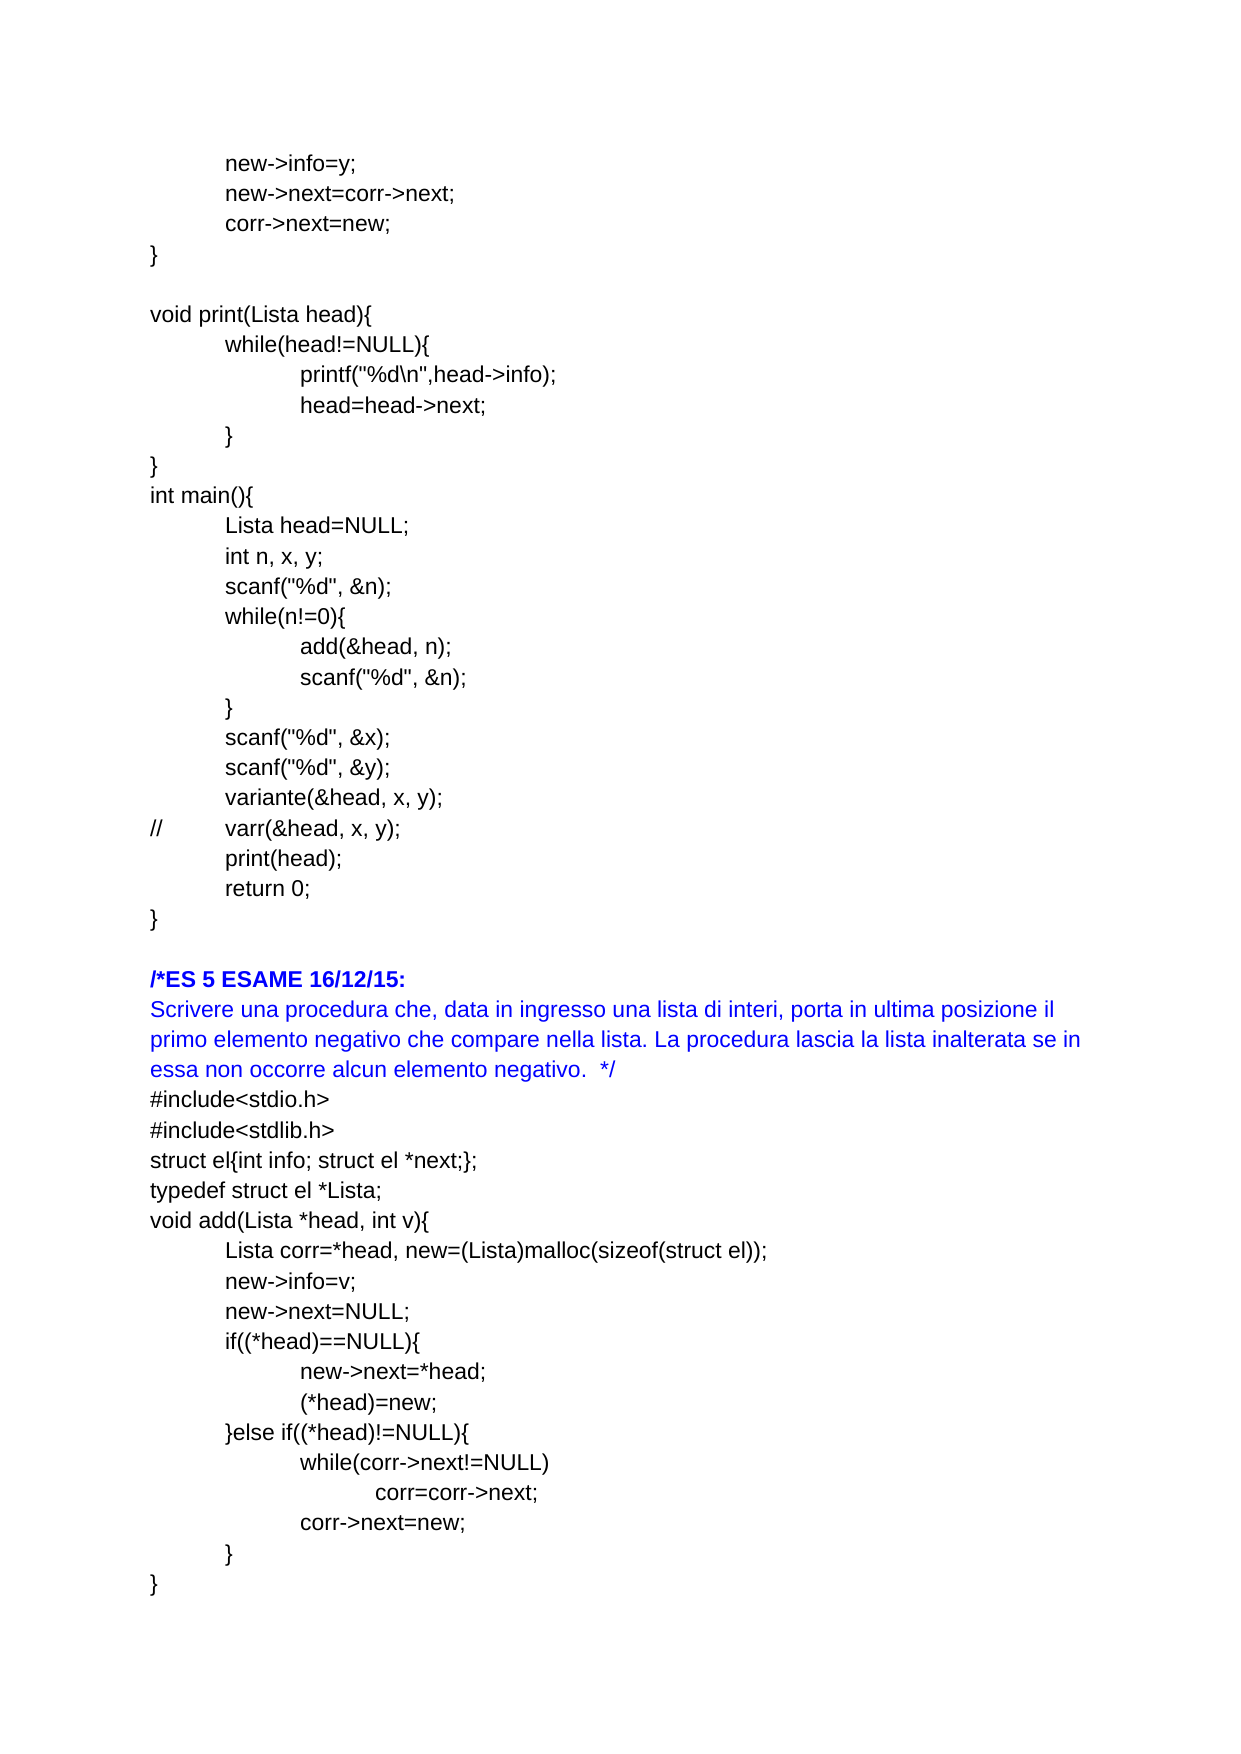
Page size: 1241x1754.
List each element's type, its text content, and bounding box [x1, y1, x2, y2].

text new->next=NULL; [150, 1298, 1090, 1324]
text new->info=v; [150, 1268, 1090, 1294]
text } [150, 694, 1090, 720]
text void add(Lista *head, int v){ [150, 1207, 1090, 1234]
text printf("%d\n",head->info); [150, 361, 1090, 388]
text while(corr->next!=NULL) [150, 1449, 1090, 1475]
text head=head->next; [150, 392, 1090, 418]
text Lista corr=*head, new=(Lista)malloc(sizeof(struct el)); [150, 1237, 1090, 1264]
text new->next=corr->next; [150, 180, 1090, 207]
text scanf("%d", &x); [150, 724, 1090, 750]
text // varr(&head, x, y); [150, 814, 1090, 841]
text #include<stdlib.h> [150, 1117, 1090, 1143]
text corr=corr->next; [150, 1479, 1090, 1506]
text print(head); [150, 845, 1090, 871]
text new->info=y; [150, 150, 1090, 176]
text new->next=*head; [150, 1358, 1090, 1385]
text typedef struct el *Lista; [150, 1177, 1090, 1203]
text return 0; [150, 875, 1090, 901]
text add(&head, n); [150, 633, 1090, 660]
text /*ES 5 ESAME 16/12/15: [150, 966, 1090, 992]
text scanf("%d", &y); [150, 754, 1090, 781]
text } [150, 905, 1090, 932]
text } [150, 1570, 1090, 1596]
text } [150, 1539, 1090, 1566]
text Lista head=NULL; [150, 512, 1090, 539]
text int main(){ [150, 482, 1090, 509]
text struct el{int info; struct el *next;}; [150, 1147, 1090, 1173]
text if((*head)==NULL){ [150, 1328, 1090, 1354]
text } [150, 422, 1090, 448]
text } [150, 452, 1090, 478]
text int n, x, y; [150, 543, 1090, 569]
text #include<stdio.h> [150, 1086, 1090, 1113]
text corr->next=new; [150, 1509, 1090, 1536]
text scanf("%d", &n); [150, 663, 1090, 690]
text Scrivere una procedura che, data in ingresso una lista di interi, porta in ultima posizione il primo elemento negativo che compare nella lista. La procedura lascia la lista inalterata se in essa non occorre alcun elemento negativo. */ [150, 996, 1090, 1083]
text corr->next=new; [150, 210, 1090, 237]
text void print(Lista head){ [150, 301, 1090, 327]
text while(head!=NULL){ [150, 331, 1090, 358]
text variante(&head, x, y); [150, 784, 1090, 811]
text scanf("%d", &n); [150, 573, 1090, 599]
text (*head)=new; [150, 1388, 1090, 1415]
text } [150, 241, 1090, 267]
text while(n!=0){ [150, 603, 1090, 629]
text }else if((*head)!=NULL){ [150, 1419, 1090, 1445]
